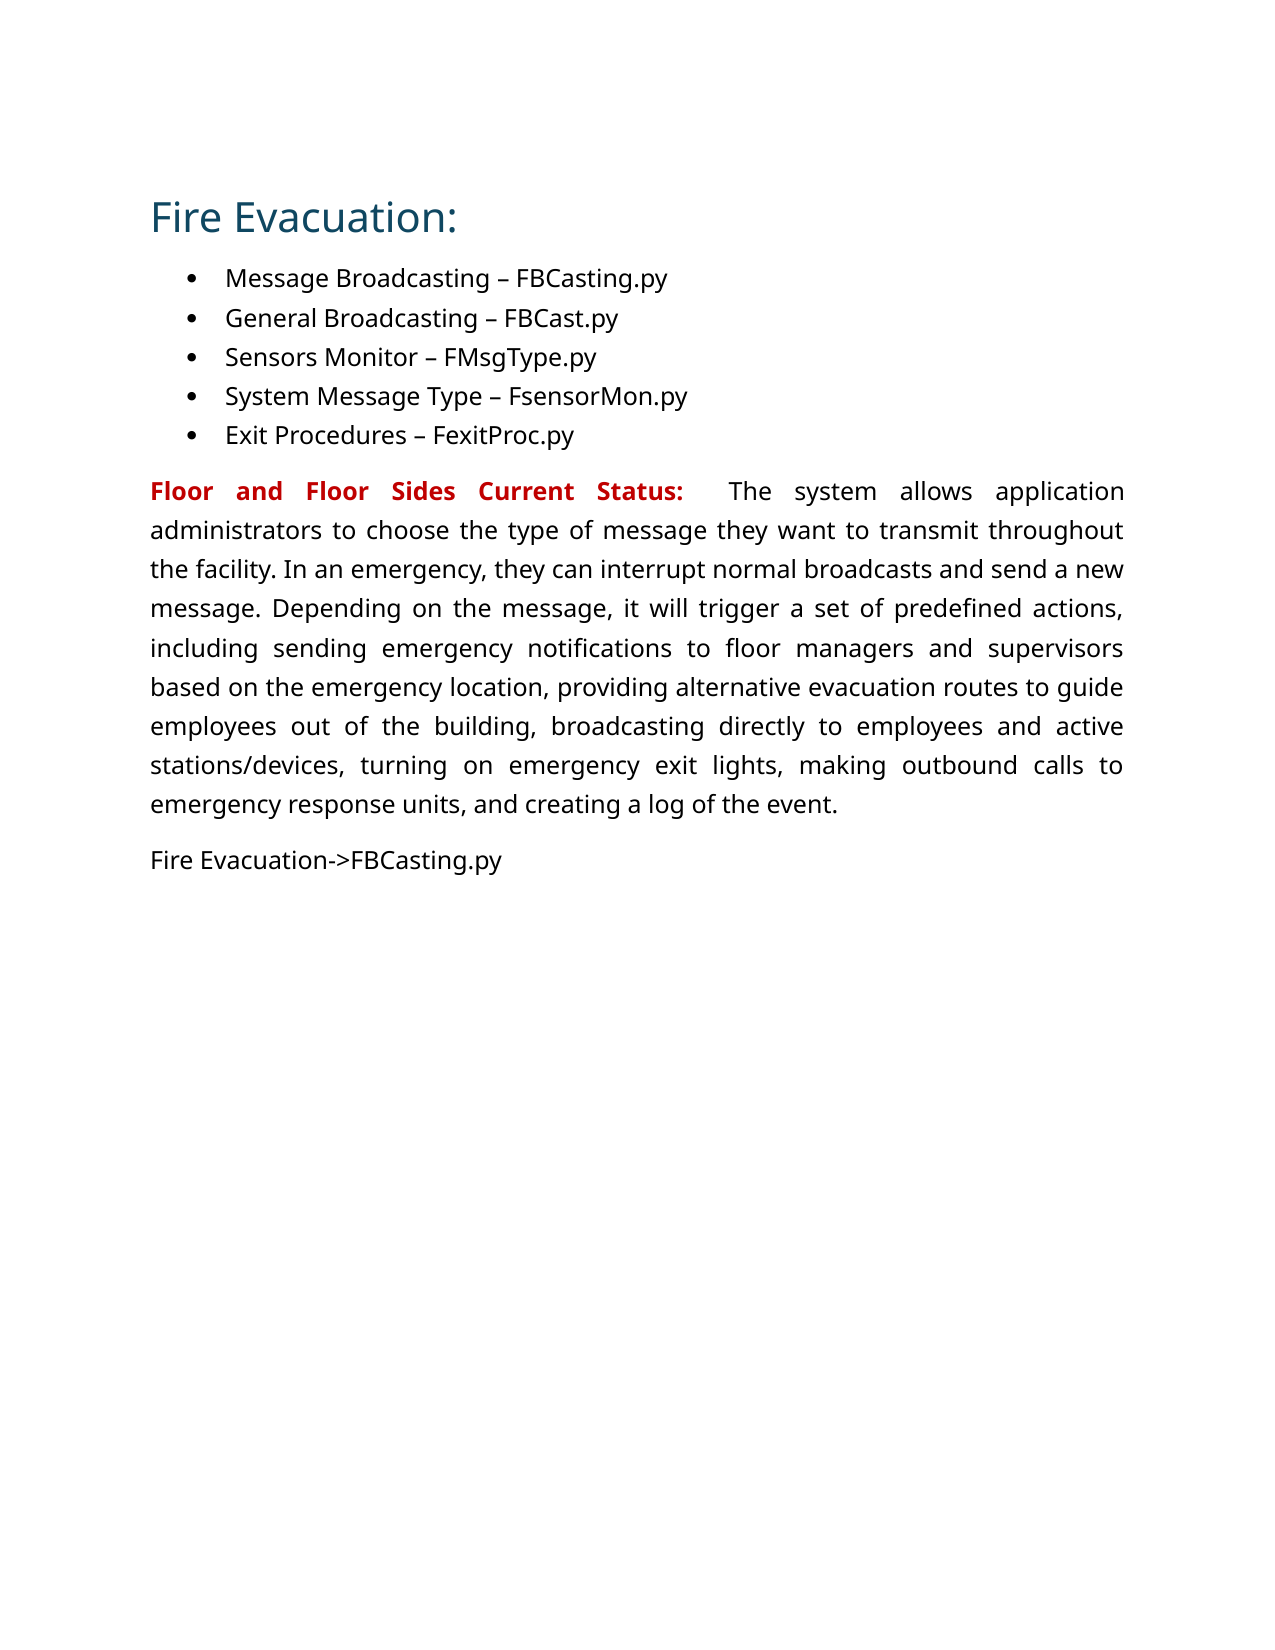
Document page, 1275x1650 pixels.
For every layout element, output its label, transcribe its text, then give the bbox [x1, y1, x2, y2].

list Exit Procedures – FexitProc.py [187, 418, 1125, 452]
list System Message Type – FsensorMon.py [187, 378, 1125, 413]
list General Broadcasting – FBCast.py [187, 300, 1125, 334]
subtitle Fire Evacuation: [150, 187, 1125, 244]
text Fire Evacuation->FBCasting.py [150, 843, 1125, 877]
text Floor and Floor Sides Current Status: The system allows application administrators to choose the type of message they want to transmit throughout the facility. In an emergency, they can interrupt normal broadcasts and send a new message. Depending on the message, it will trigger a set of predefined actions, including sending emergency notifications to floor managers and supervisors based on the emergency location, providing alternative evacuation routes to guide employees out of the building, broadcasting directly to employees and active stations/devices, turning on emergency exit lights, making outbound calls to emergency response units, and creating a log of the event. [150, 473, 1125, 821]
list Sensors Monitor – FMsgType.py [187, 339, 1125, 373]
list Message Broadcasting – FBCasting.py [187, 261, 1125, 295]
